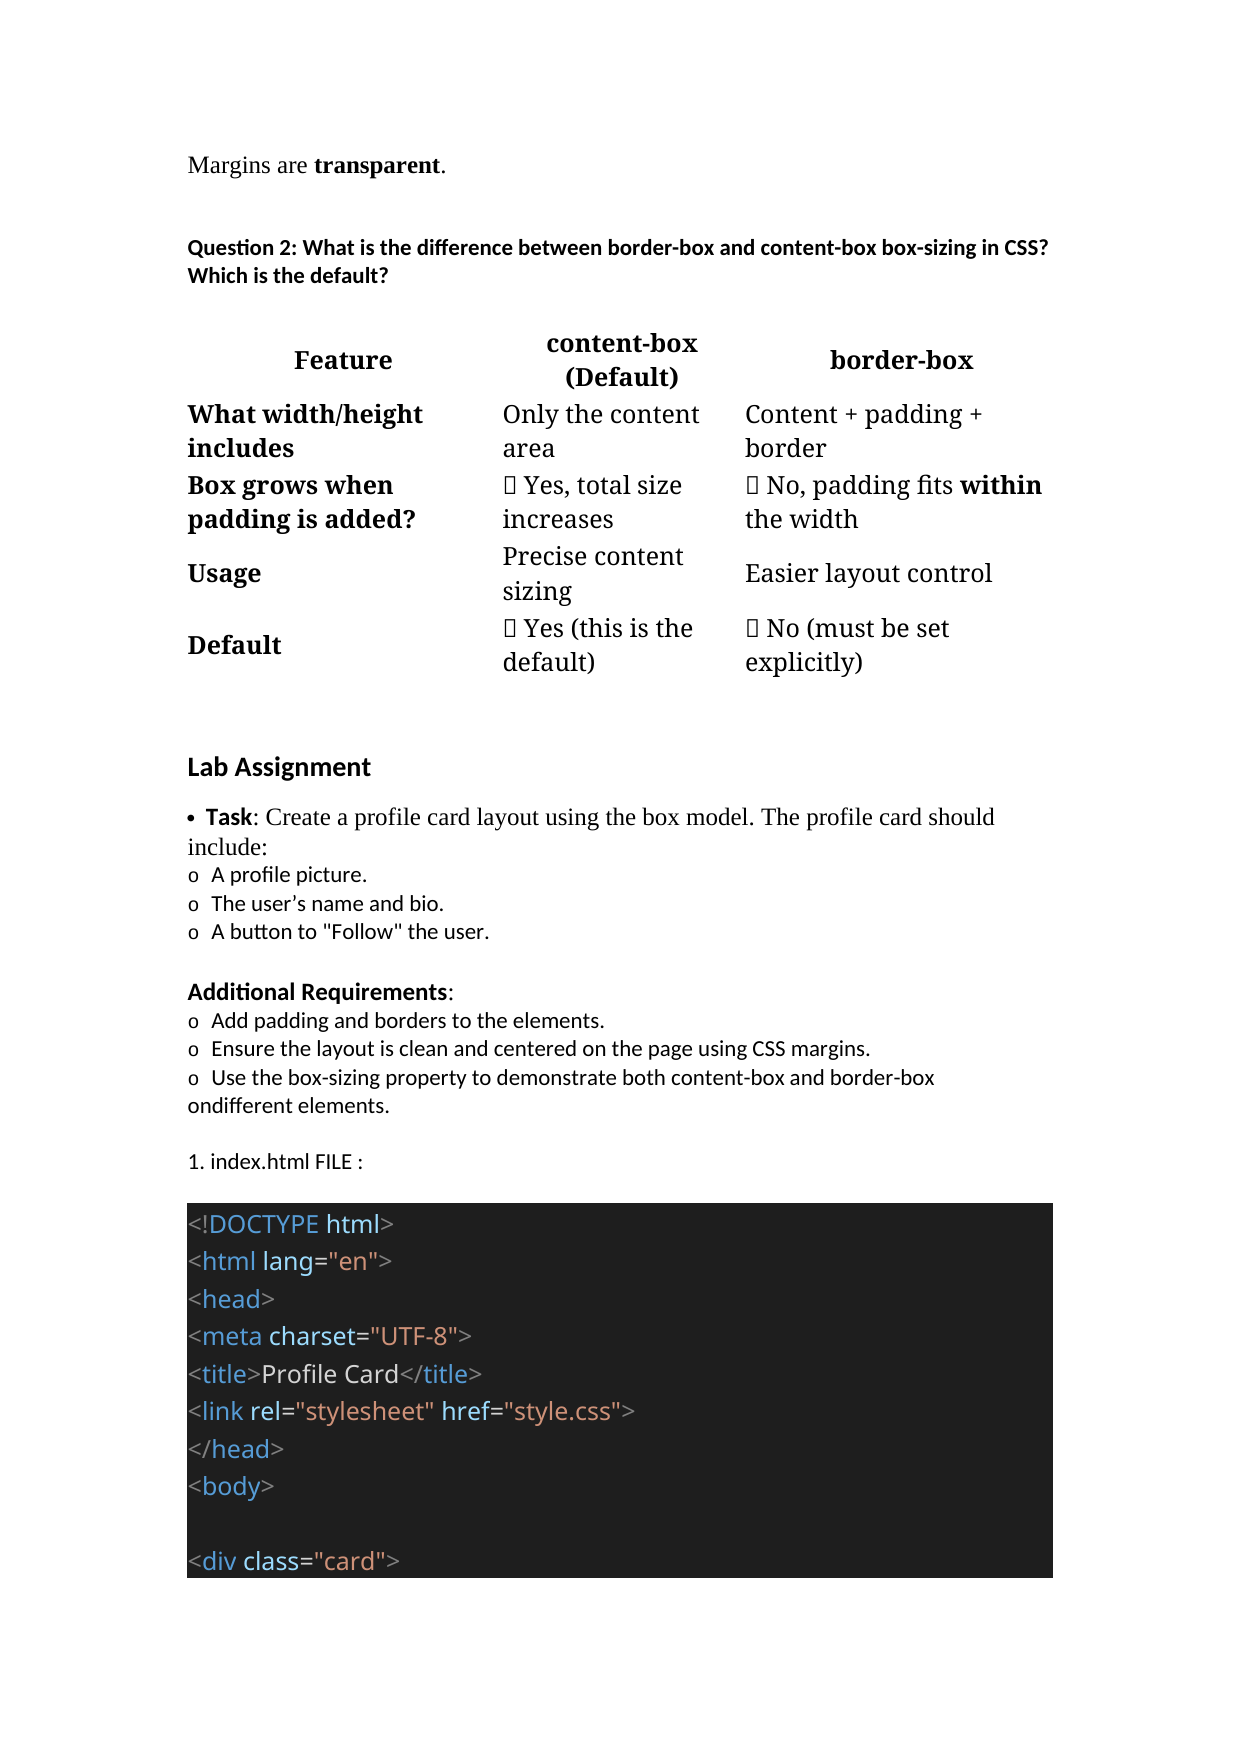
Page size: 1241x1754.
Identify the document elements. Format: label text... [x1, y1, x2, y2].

text ondifferent elements. [187, 1091, 1053, 1119]
text </head> [187, 1428, 1053, 1465]
table_cell Only the content area [501, 395, 743, 466]
table_cell Precise content sizing [501, 538, 743, 609]
table_cell ❌ No (must be set explicitly) [743, 609, 1061, 680]
text <meta charset="UTF-8"> [187, 1315, 1053, 1353]
table_cell Usage [186, 538, 501, 609]
text <link rel="stylesheet" href="style.css"> [187, 1390, 1053, 1428]
text <head> [187, 1278, 1053, 1315]
text o A button to "Follow" the user. [187, 917, 1053, 945]
text <div class="card"> [187, 1540, 1053, 1578]
text Question 2: What is the difference between border-box and content-box box-sizing in CSS?Which is the default? [187, 233, 1053, 289]
text o Use the box-sizing property to demonstrate both content-box and border-box [187, 1063, 1053, 1091]
text Lab Assignment [187, 749, 1053, 783]
text <!DOCTYPE html> [187, 1203, 1053, 1240]
table_cell Content + padding + border [743, 395, 1061, 466]
table_cell What width/height includes [186, 395, 501, 466]
table_cell Default [186, 609, 501, 680]
table_cell Box grows when padding is added? [186, 466, 501, 537]
table_cell ✅ Yes, total size increases [501, 466, 743, 537]
table_cell ❌ No, padding fits within the width [743, 466, 1061, 537]
text  Task: Create a profile card layout using the box model. The profile card should [187, 801, 1053, 832]
text o The user’s name and bio. [187, 889, 1053, 917]
table_cell Easier layout control [743, 538, 1061, 609]
list index.html FILE : [187, 1147, 1053, 1175]
table_header border-box [743, 324, 1061, 395]
text <body> [187, 1465, 1053, 1503]
table_header content-box (Default) [501, 324, 743, 395]
text o Add padding and borders to the elements. [187, 1006, 1053, 1034]
text o Ensure the layout is clean and centered on the page using CSS margins. [187, 1034, 1053, 1063]
text Margins are transparent. [187, 150, 1053, 179]
text <title>Profile Card</title> [187, 1353, 1053, 1390]
text o A profile picture. [187, 860, 1053, 889]
text <html lang="en"> [187, 1240, 1053, 1278]
text include: [187, 832, 1053, 860]
text Additional Requirements: [187, 976, 1053, 1006]
table_cell ✅ Yes (this is the default) [501, 609, 743, 680]
table_header Feature [186, 324, 501, 395]
